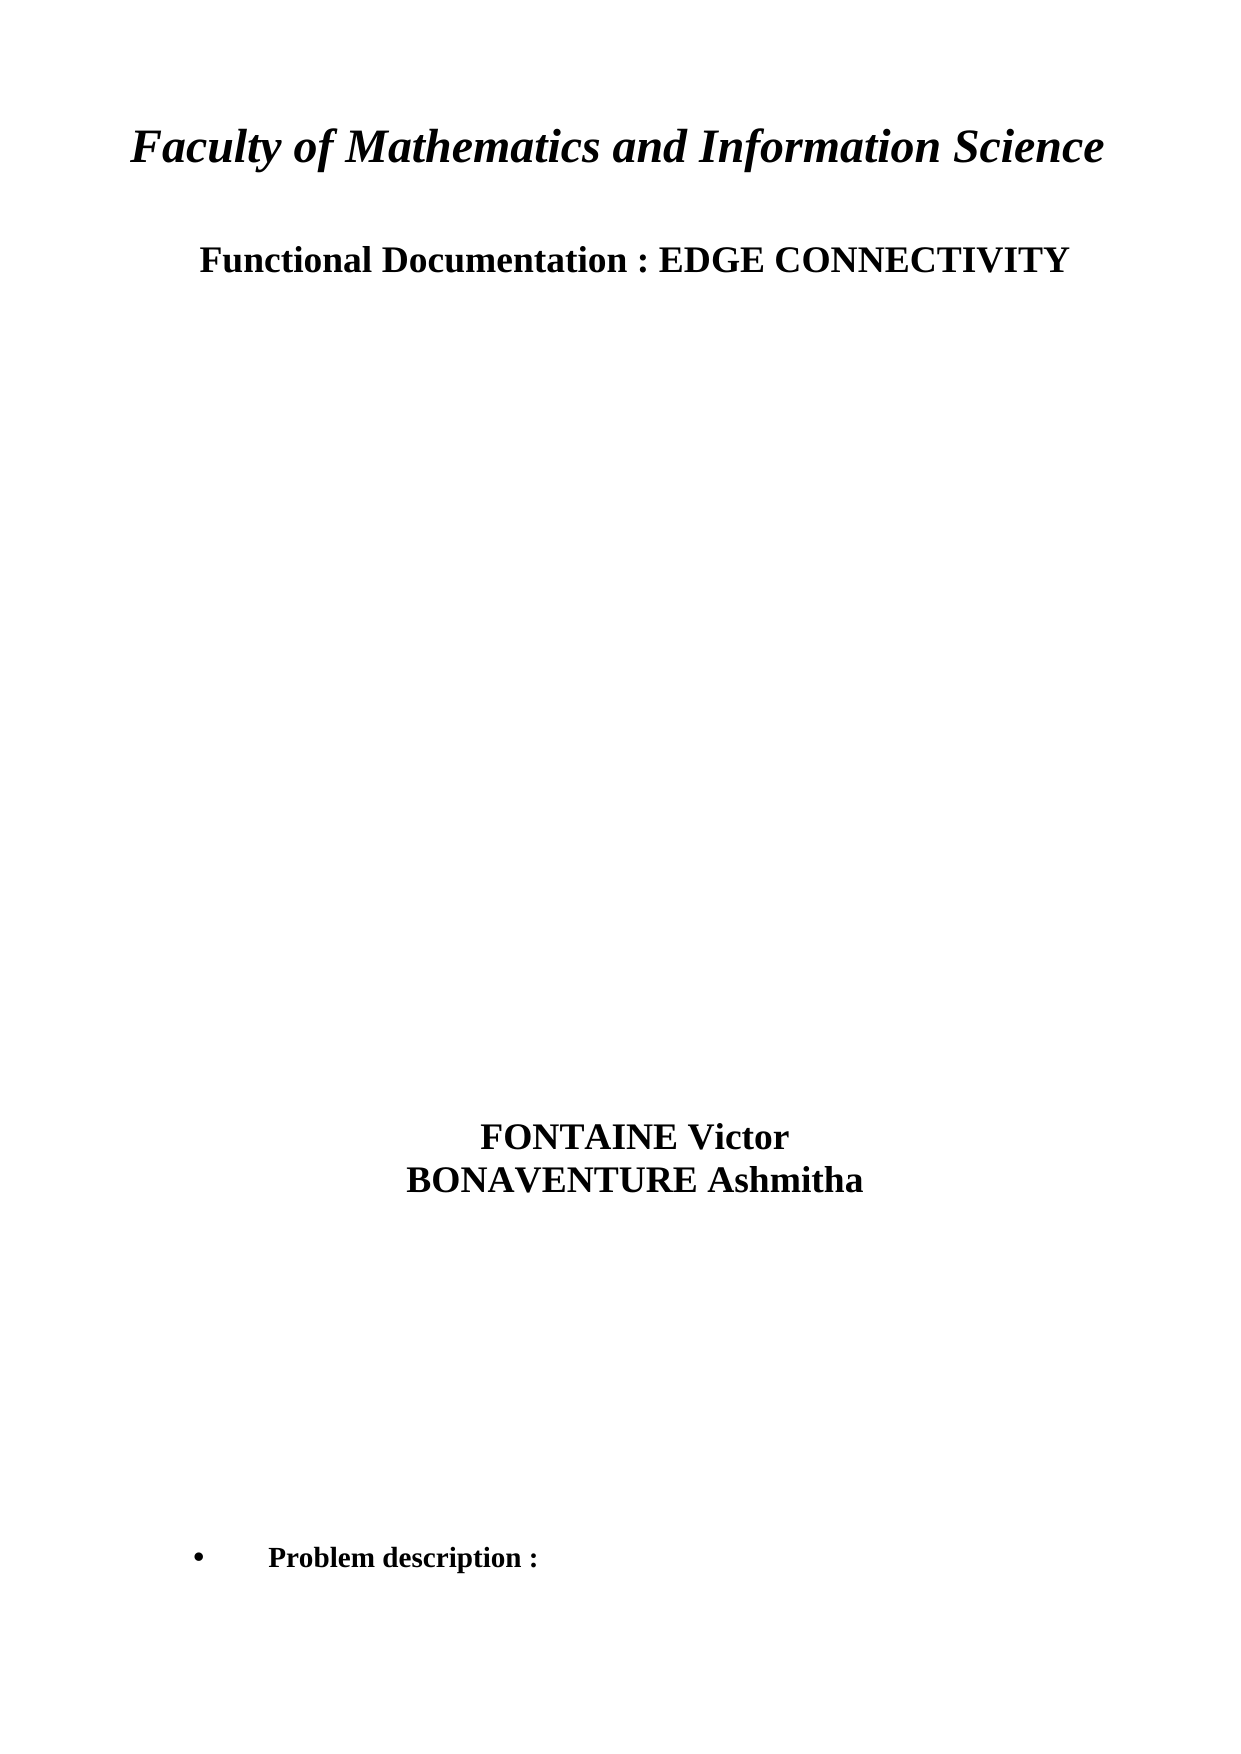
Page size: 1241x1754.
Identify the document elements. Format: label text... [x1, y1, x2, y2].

text Functional Documentation : EDGE CONNECTIVITY [148, 237, 1122, 281]
text FONTAINE Victor [148, 1114, 1122, 1157]
text BONAVENTURE Ashmitha [148, 1157, 1122, 1201]
text Faculty of Mathematics and Information Science [118, 118, 1122, 173]
text • Problem description : [148, 1538, 1122, 1574]
